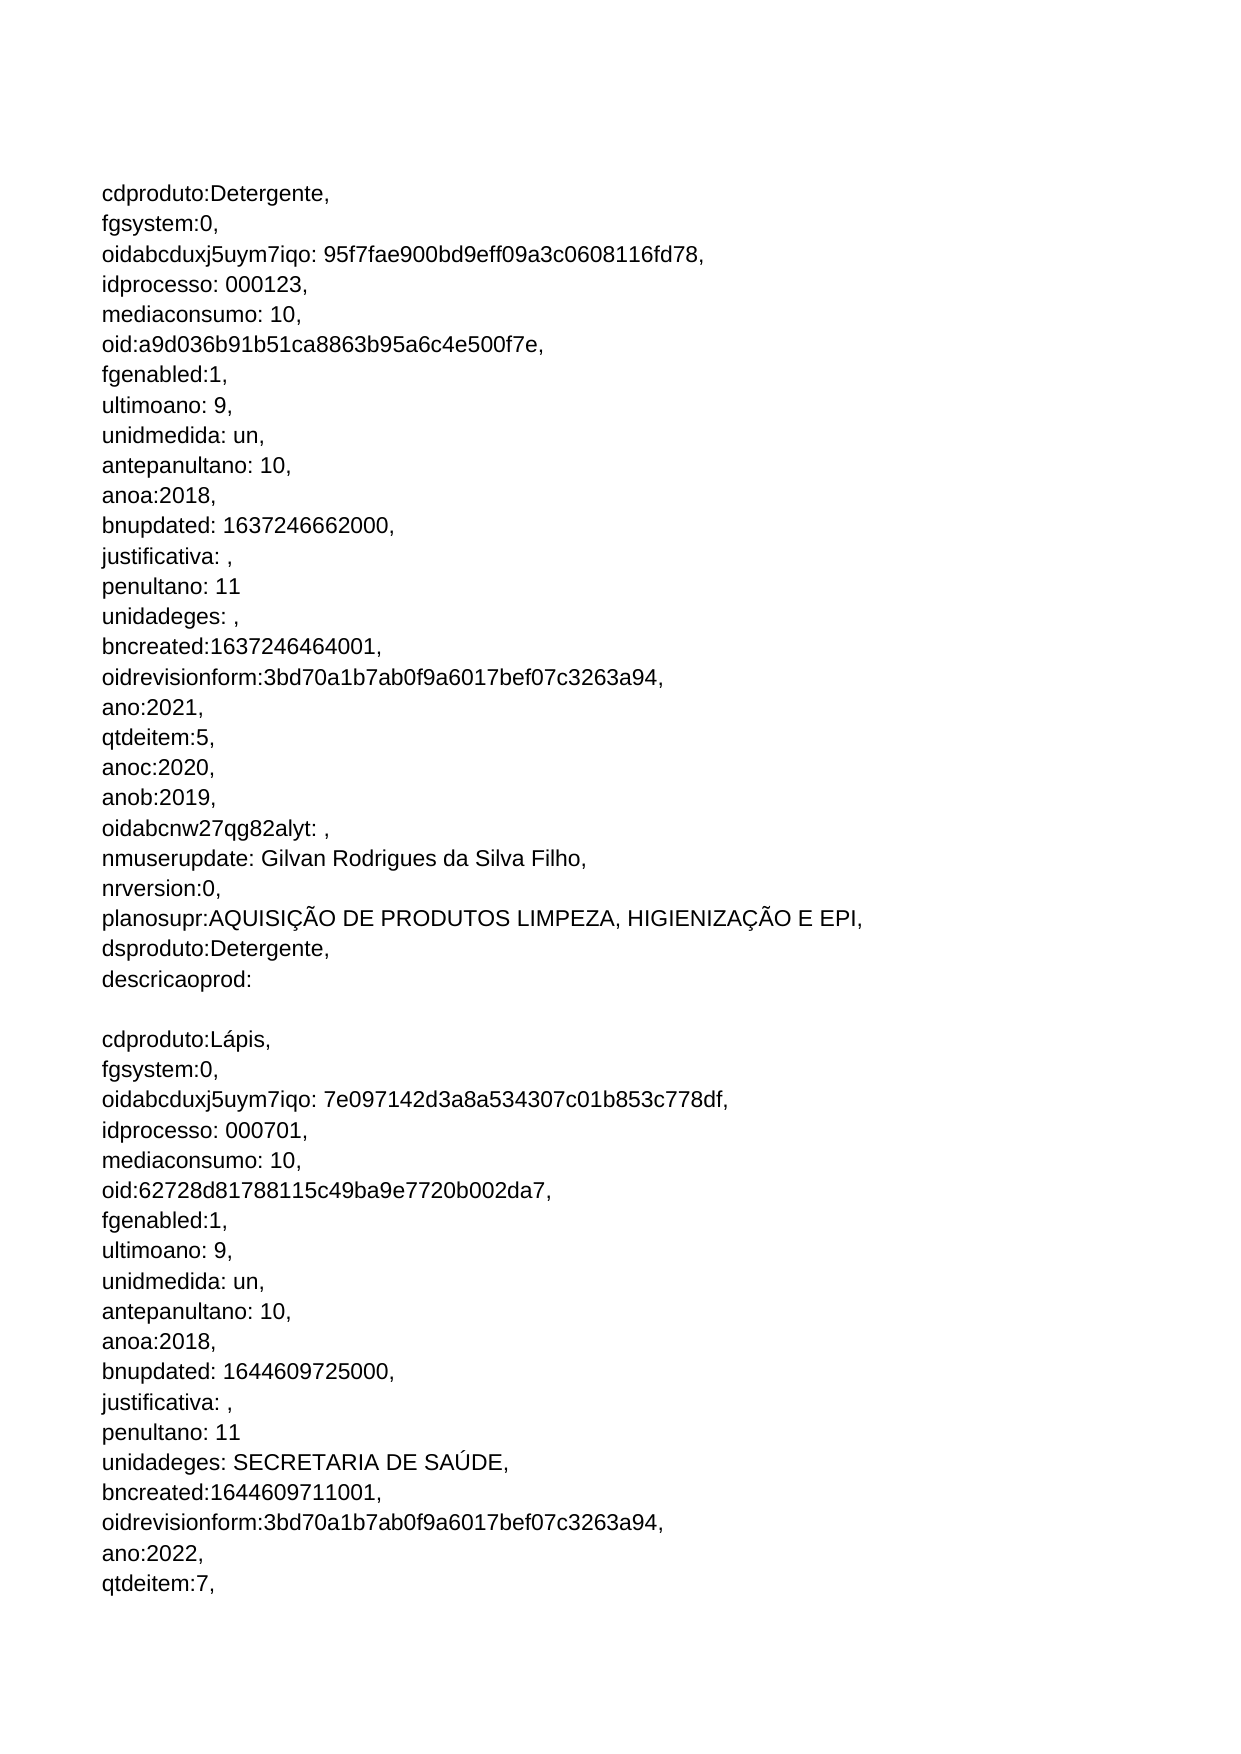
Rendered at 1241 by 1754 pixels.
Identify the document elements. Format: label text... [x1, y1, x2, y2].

text antepanultano: 10, [76, 1298, 1090, 1324]
text mediaconsumo: 10, [76, 1147, 1090, 1173]
text oid:a9d036b91b51ca8863b95a6c4e500f7e, [76, 331, 1090, 358]
text planosupr:AQUISIÇÃO DE PRODUTOS LIMPEZA, HIGIENIZAÇÃO E EPI, [76, 905, 1090, 932]
text anoa:2018, [76, 482, 1090, 509]
text fgenabled:1, [76, 361, 1090, 388]
text unidmedida: un, [76, 422, 1090, 448]
text justificativa: , [76, 1388, 1090, 1415]
text bnupdated: 1644609725000, [76, 1358, 1090, 1385]
text nrversion:0, [76, 875, 1090, 901]
text idprocesso: 000701, [76, 1117, 1090, 1143]
text bncreated:1644609711001, [76, 1479, 1090, 1506]
text dsproduto:Detergente, [76, 935, 1090, 962]
text anoc:2020, [76, 754, 1090, 781]
text mediaconsumo: 10, [76, 301, 1090, 327]
text bncreated:1637246464001, [76, 633, 1090, 660]
text ano:2021, [76, 694, 1090, 720]
text ultimoano: 9, [76, 1237, 1090, 1264]
text oidrevisionform:3bd70a1b7ab0f9a6017bef07c3263a94, [76, 663, 1090, 690]
text cdproduto:Detergente, [76, 180, 1090, 207]
text fgsystem:0, [76, 1056, 1090, 1083]
text oid:62728d81788115c49ba9e7720b002da7, [76, 1177, 1090, 1203]
text anob:2019, [76, 784, 1090, 811]
text fgenabled:1, [76, 1207, 1090, 1234]
text oidabcduxj5uym7iqo: 7e097142d3a8a534307c01b853c778df, [76, 1086, 1090, 1113]
text oidabcduxj5uym7iqo: 95f7fae900bd9eff09a3c0608116fd78, [76, 241, 1090, 267]
text bnupdated: 1637246662000, [76, 512, 1090, 539]
text oidrevisionform:3bd70a1b7ab0f9a6017bef07c3263a94, [76, 1509, 1090, 1536]
text qtdeitem:7, [76, 1570, 1090, 1596]
text unidadeges: SECRETARIA DE SAÚDE, [76, 1449, 1090, 1475]
text unidadeges: , [76, 603, 1090, 629]
text nmuserupdate: Gilvan Rodrigues da Silva Filho, [76, 845, 1090, 871]
text ultimoano: 9, [76, 392, 1090, 418]
text justificativa: , [76, 543, 1090, 569]
text unidmedida: un, [76, 1268, 1090, 1294]
text fgsystem:0, [76, 210, 1090, 237]
text penultano: 11 [76, 573, 1090, 599]
text ano:2022, [76, 1539, 1090, 1566]
text penultano: 11 [76, 1419, 1090, 1445]
text anoa:2018, [76, 1328, 1090, 1354]
text descricaoprod: [76, 966, 1090, 992]
text antepanultano: 10, [76, 452, 1090, 478]
text qtdeitem:5, [76, 724, 1090, 750]
text cdproduto:Lápis, [76, 1026, 1090, 1052]
text oidabcnw27qg82alyt: , [76, 814, 1090, 841]
text idprocesso: 000123, [76, 271, 1090, 297]
